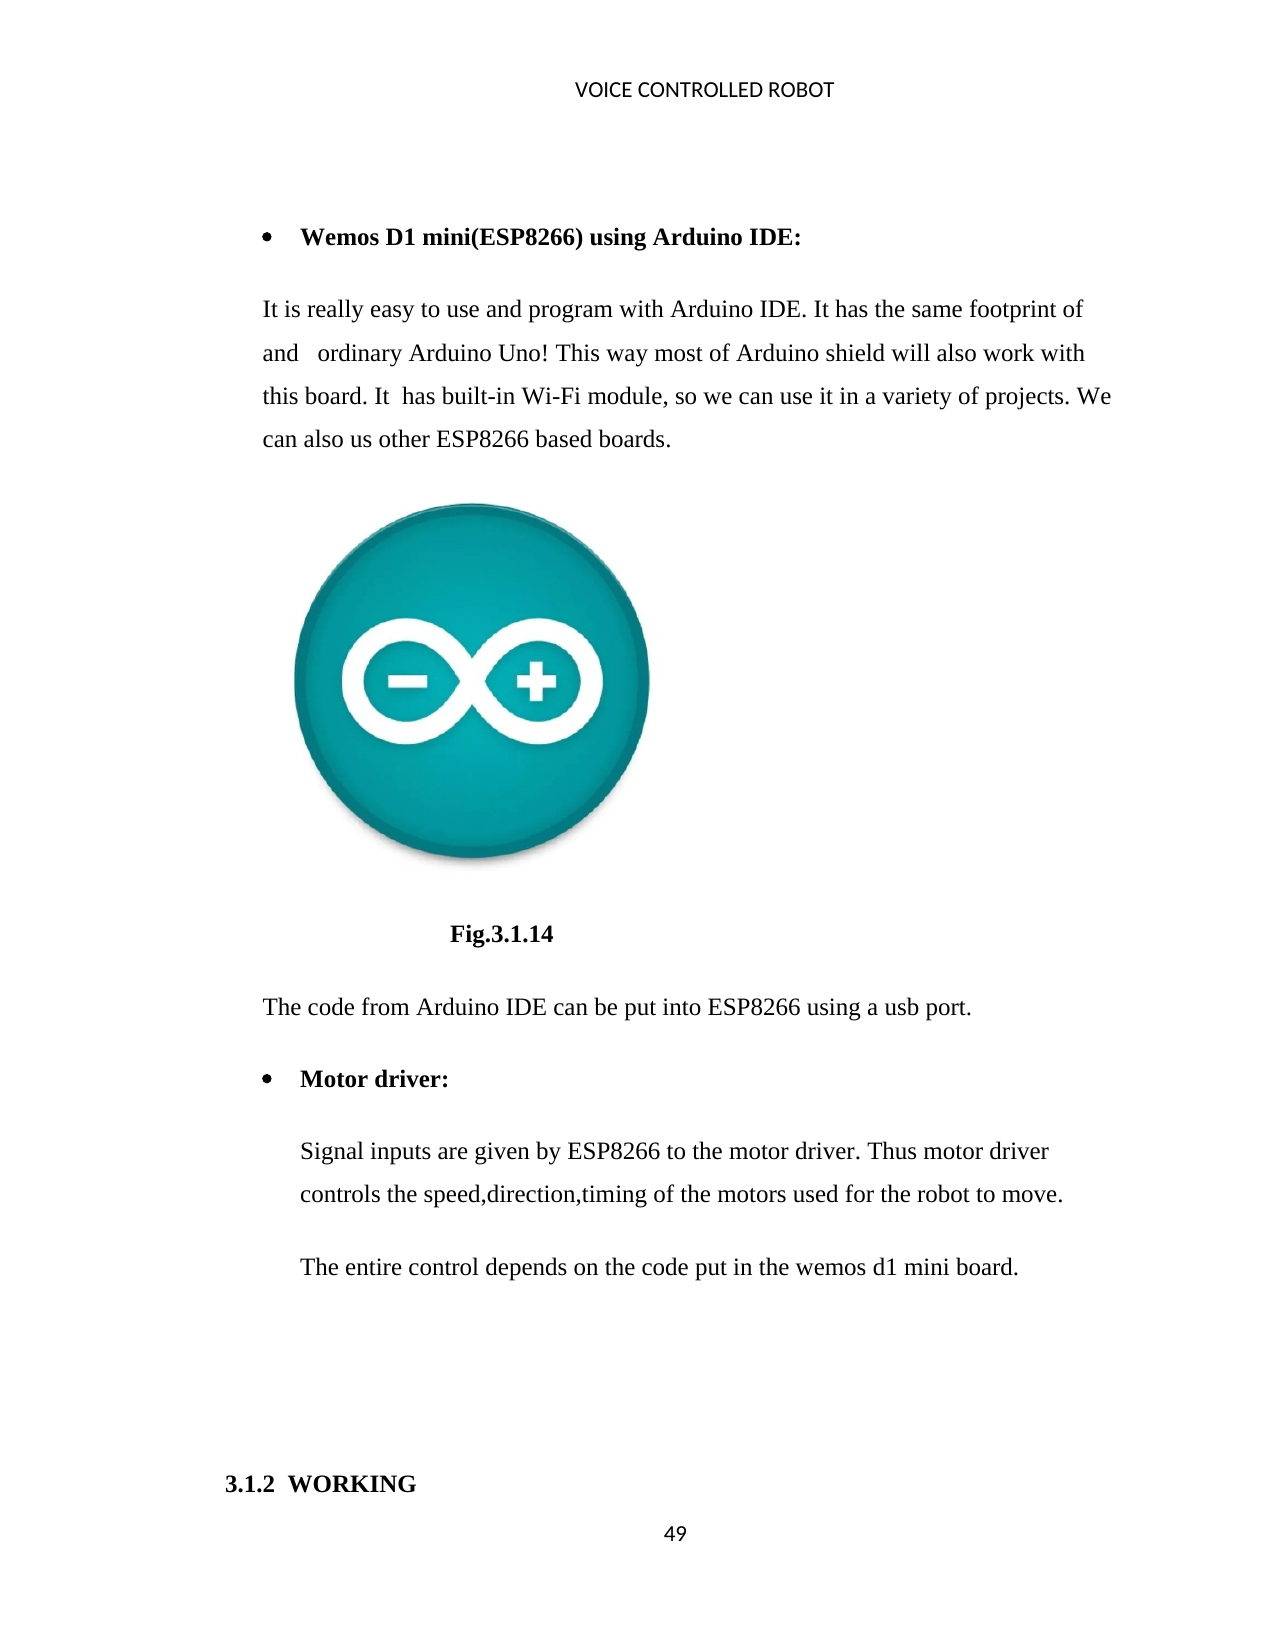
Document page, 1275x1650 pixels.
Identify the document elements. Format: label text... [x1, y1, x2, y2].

text Signal inputs are given by ESP8266 to the motor driver. Thus motor driver controls the speed,direction,timing of the motors used for the robot to move. [300, 1136, 1125, 1208]
list Motor driver: [262, 1064, 1125, 1093]
text Fig.3.1.14 [262, 919, 1125, 948]
text The code from Arduino IDE can be put into ESP8266 using a usb port. [262, 992, 1125, 1021]
text It is really easy to use and program with Arduino IDE. It has the same footprint of and ordinary Arduino Uno! This way most of Arduino shield will also work with this board. It has built-in Wi-Fi module, so we can use it in a variety of projects. We can also us other ESP8266 based boards. [262, 294, 1125, 453]
picture [262, 496, 685, 876]
list Wemos D1 mini(ESP8266) using Arduino IDE: [262, 222, 1125, 251]
text The entire control depends on the code put in the wemos d1 mini board. [300, 1252, 1125, 1281]
text 3.1.2 WORKING [225, 1469, 1125, 1497]
